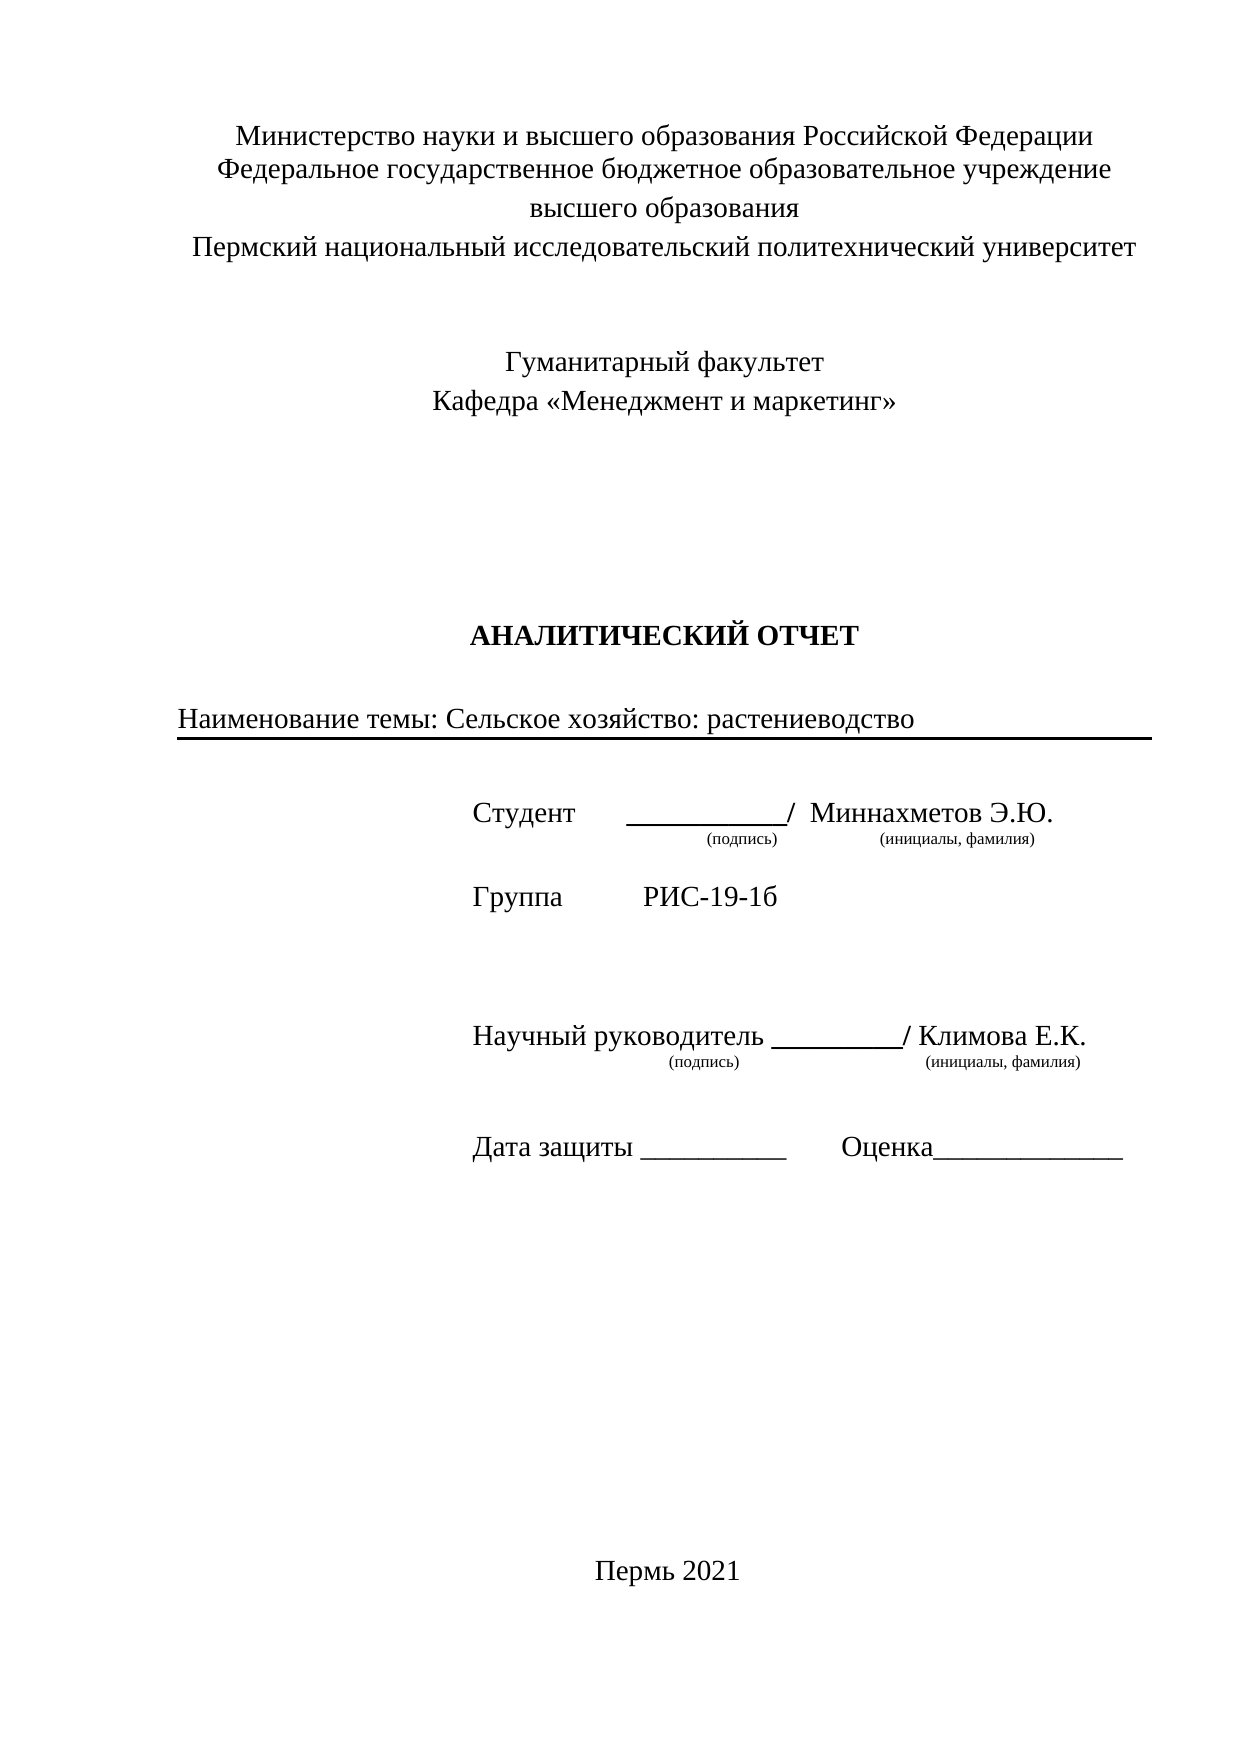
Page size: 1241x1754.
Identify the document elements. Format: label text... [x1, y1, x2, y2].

text Пермский национальный исследовательский политехнический университет [177, 229, 1152, 262]
text Научный руководитель _________/ Климова Е.К. [472, 1018, 1152, 1052]
text (подпись) (инициалы, фамилия) [177, 829, 1152, 862]
list аналитический отчет [177, 618, 1152, 651]
text Министерство науки и высшего образования Российской Федерации [177, 118, 1152, 152]
text Гуманитарный факультет [177, 344, 1152, 378]
text высшего образования [177, 190, 1152, 224]
text (подпись) (инициалы, фамилия) [664, 1052, 1217, 1085]
text Дата защиты __________ Оценка_____________ [472, 1129, 1217, 1162]
text Наименование темы: Сельское хозяйство: растениеводство [177, 701, 1152, 737]
text Кафедра «Менеджмент и маркетинг» [177, 383, 1152, 416]
text Студент ___________/ Миннахметов Э.Ю. [472, 795, 1152, 829]
text Группа РИС-19-1б [472, 879, 1152, 913]
text Пермь 2021 [177, 1553, 1158, 1586]
text Федеральное государственное бюджетное образовательное учреждение [177, 152, 1152, 185]
